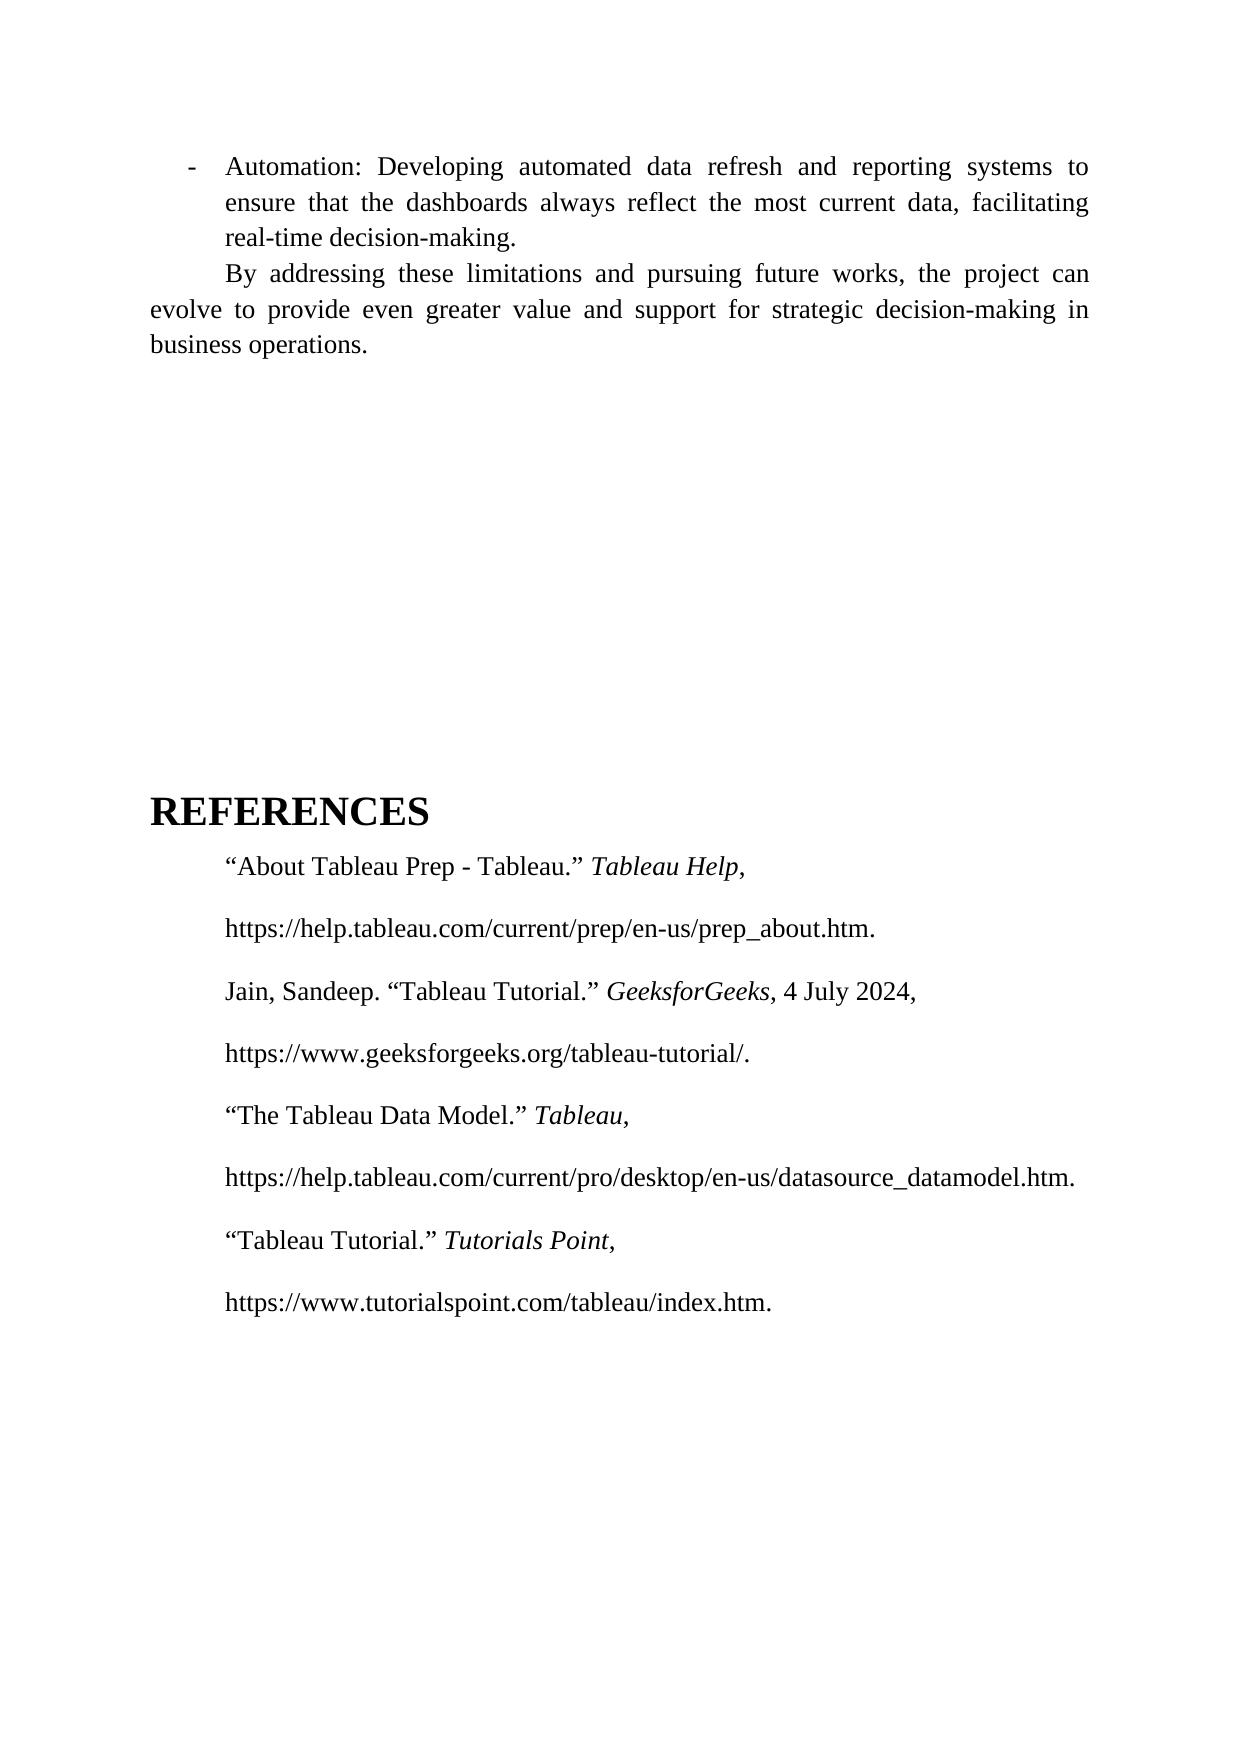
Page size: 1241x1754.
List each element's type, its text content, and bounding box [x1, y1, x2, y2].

text “Tableau Tutorial.” Tutorials Point, https://www.tutorialspoint.com/tableau/index.htm. [225, 1224, 1090, 1317]
text Jain, Sandeep. “Tableau Tutorial.” GeeksforGeeks, 4 July 2024, https://www.geeksforgeeks.org/tableau-tutorial/. [225, 974, 1090, 1068]
text By addressing these limitations and pursuing future works, the project can evolve to provide even greater value and support for strategic decision-making in business operations. [150, 257, 1090, 360]
subtitle REFERENCES [150, 787, 1124, 834]
list Automation: Developing automated data refresh and reporting systems to ensure that the dashboards always reflect the most current data, facilitating real-time decision-making. [187, 150, 1090, 253]
text “The Tableau Data Model.” Tableau, https://help.tableau.com/current/pro/desktop/en-us/datasource_datamodel.htm. [225, 1099, 1090, 1193]
text “About Tableau Prep - Tableau.” Tableau Help, https://help.tableau.com/current/prep/en-us/prep_about.htm. [225, 850, 1090, 943]
